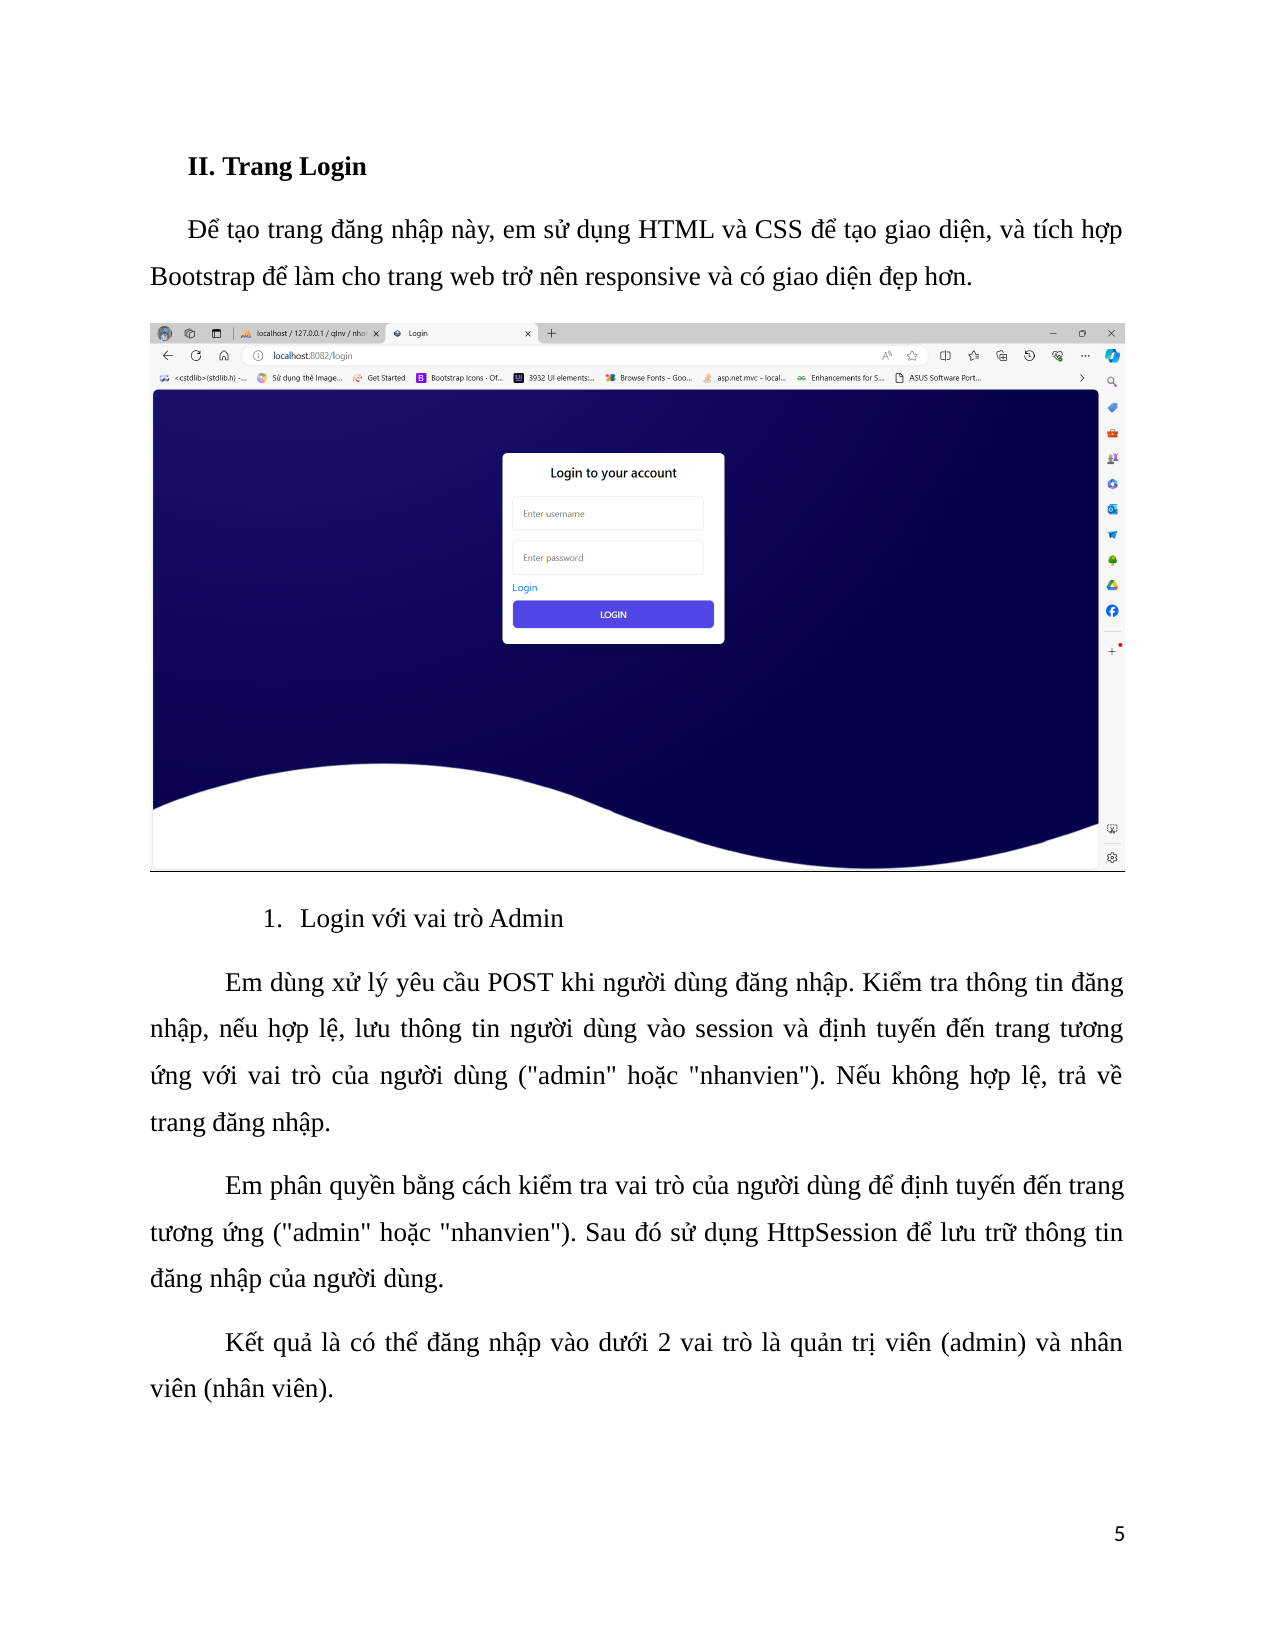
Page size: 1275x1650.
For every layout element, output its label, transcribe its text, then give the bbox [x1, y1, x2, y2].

picture [150, 323, 1125, 872]
subtitle Login với vai trò Admin [262, 902, 1125, 933]
text Em phân quyền bằng cách kiểm tra vai trò của người dùng để định tuyến đến trang tương ứng ("admin" hoặc "nhanvien"). Sau đó sử dụng HttpSession để lưu trữ thông tin đăng nhập của người dùng. [150, 1169, 1125, 1293]
text Để tạo trang đăng nhập này, em sử dụng HTML và CSS để tạo giao diện, và tích hợp Bootstrap để làm cho trang web trở nên responsive và có giao diện đẹp hơn. [150, 213, 1125, 291]
text Em dùng xử lý yêu cầu POST khi người dùng đăng nhập. Kiểm tra thông tin đăng nhập, nếu hợp lệ, lưu thông tin người dùng vào session và định tuyến đến trang tương ứng với vai trò của người dùng ("admin" hoặc "nhanvien"). Nếu không hợp lệ, trả về trang đăng nhập. [150, 966, 1125, 1137]
text Kết quả là có thể đăng nhập vào dưới 2 vai trò là quản trị viên (admin) và nhân viên (nhân viên). [150, 1326, 1125, 1403]
subtitle Trang Login [187, 150, 1125, 181]
